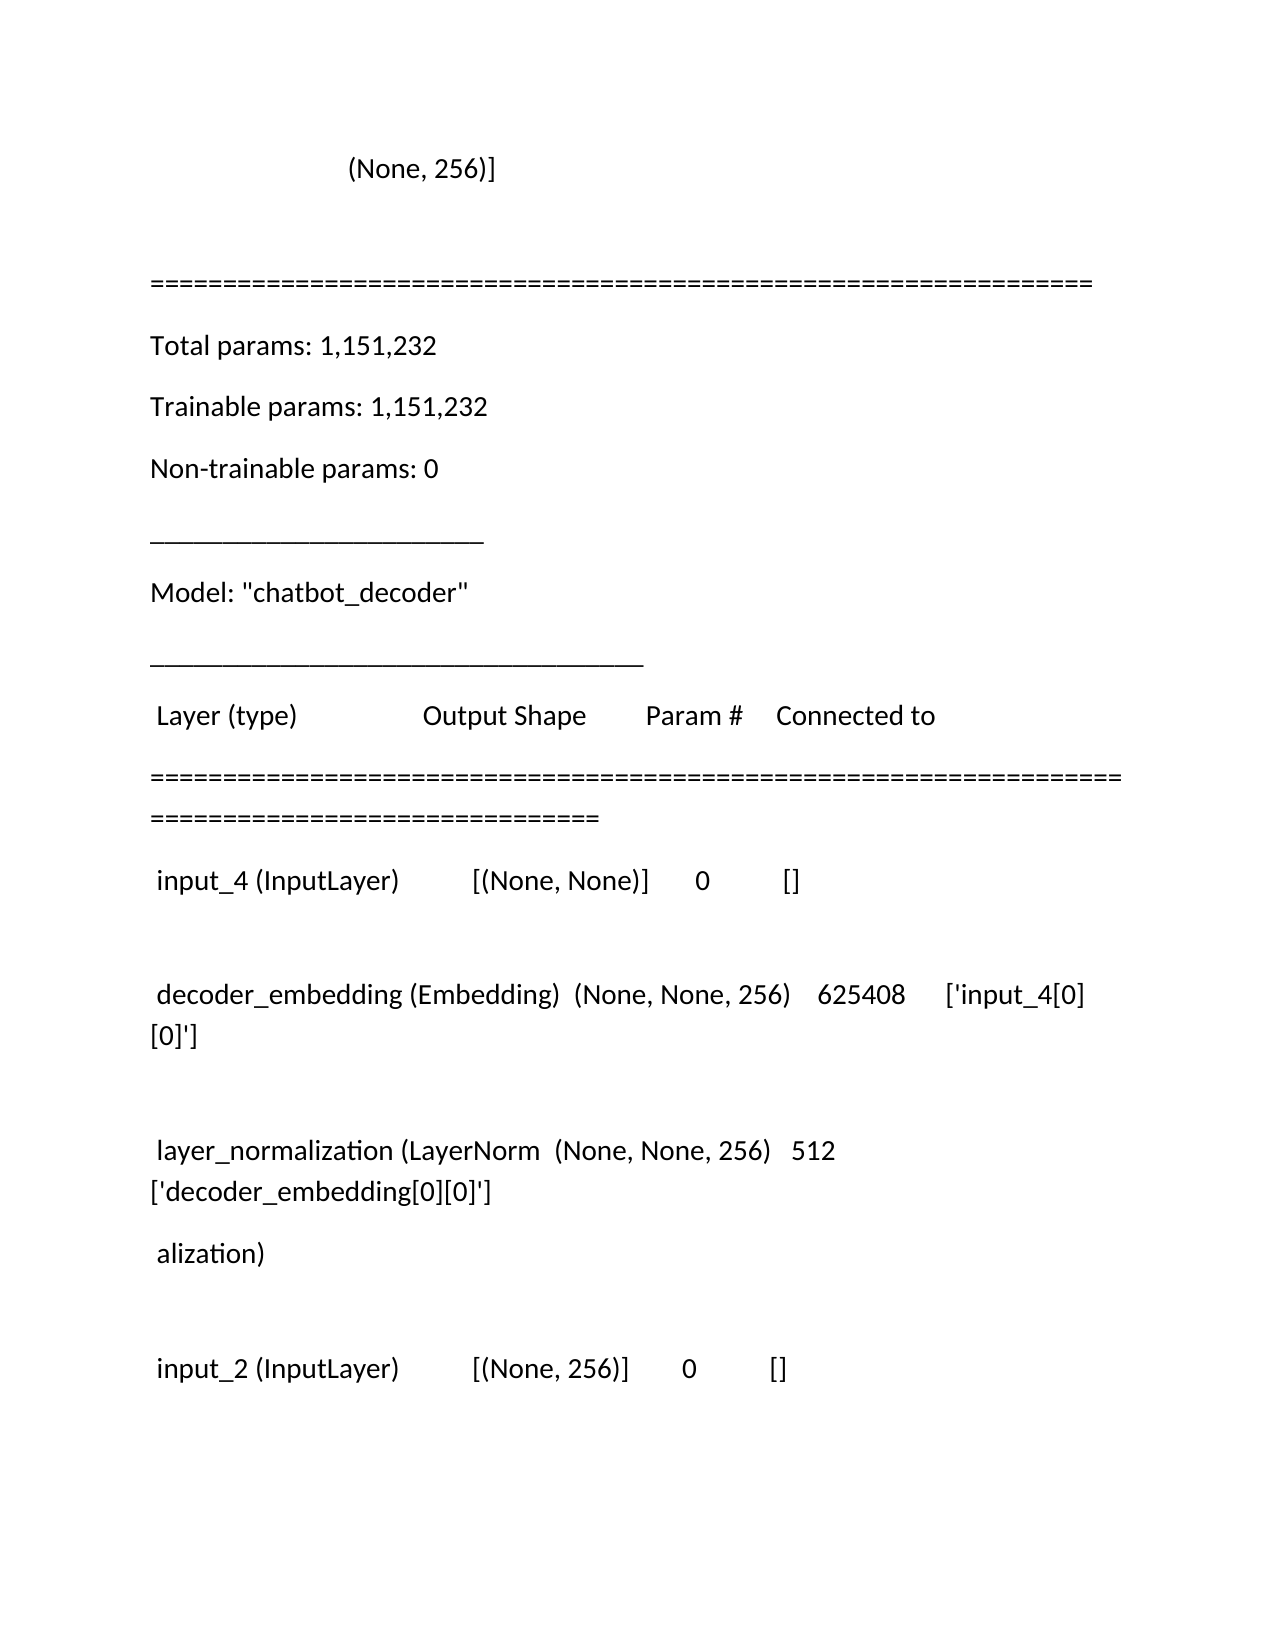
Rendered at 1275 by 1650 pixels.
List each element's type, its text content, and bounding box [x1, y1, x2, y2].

text Total params: 1,151,232 [150, 327, 1125, 362]
text alization) [150, 1235, 1125, 1271]
text input_2 (InputLayer) [(None, 256)] 0 [] [150, 1350, 1125, 1385]
text _______________________ [150, 512, 1125, 547]
text layer_normalization (LayerNorm (None, None, 256) 512 ['decoder_embedding[0][0]'] [150, 1132, 1125, 1209]
text Model: "chatbot_decoder" [150, 574, 1125, 609]
text input_4 (InputLayer) [(None, None)] 0 [] [150, 862, 1125, 897]
text decoder_embedding (Embedding) (None, None, 256) 625408 ['input_4[0][0]'] [150, 976, 1125, 1053]
text (None, 256)] [150, 150, 1125, 186]
text Non-trainable params: 0 [150, 450, 1125, 486]
text Trainable params: 1,151,232 [150, 388, 1125, 424]
text ================================================================================================== [150, 759, 1125, 836]
text __________________________________ [150, 635, 1125, 671]
text Layer (type) Output Shape Param # Connected to [150, 697, 1125, 733]
text ================================================================= [150, 265, 1125, 300]
